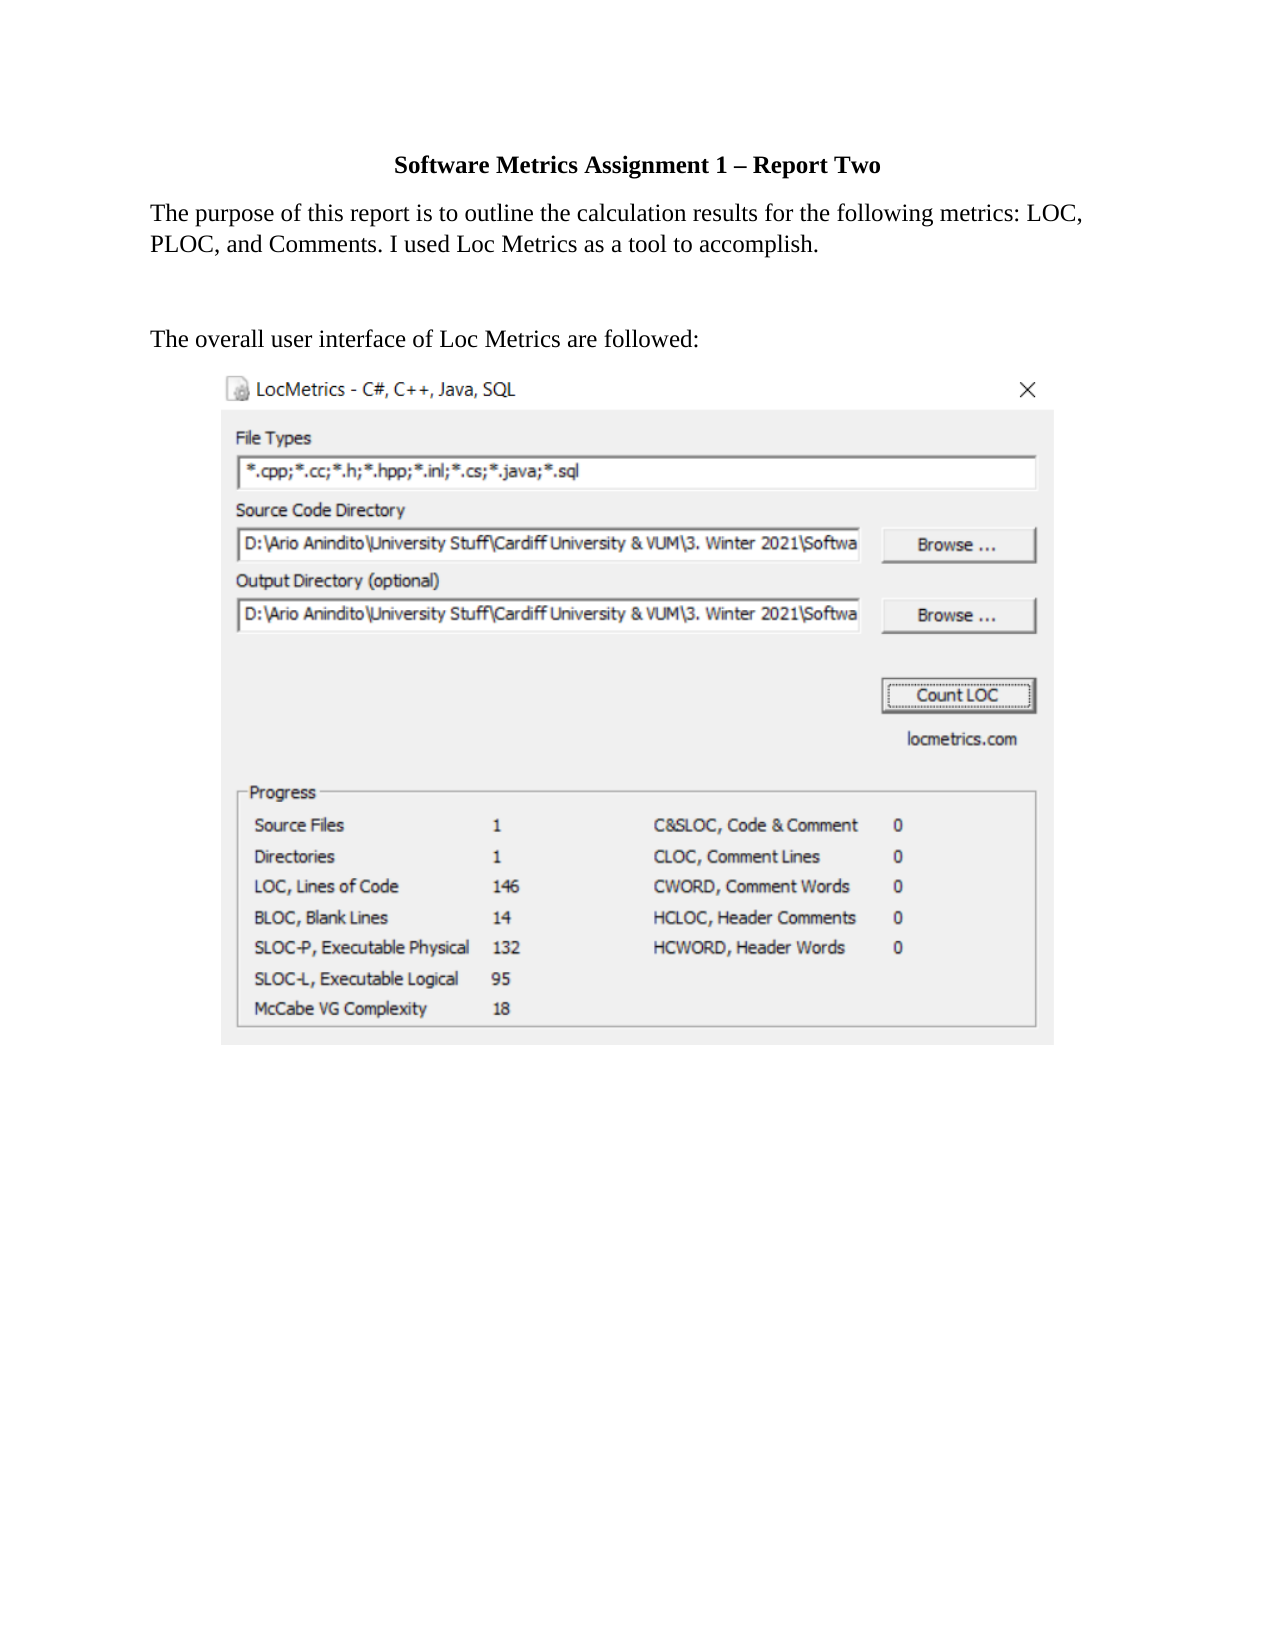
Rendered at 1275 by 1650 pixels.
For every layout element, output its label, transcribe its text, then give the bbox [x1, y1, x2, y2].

text The overall user interface of Loc Metrics are followed: [150, 324, 1125, 353]
picture [221, 371, 1054, 1045]
text Software Metrics Assignment 1 – Report Two [150, 150, 1125, 179]
text The purpose of this report is to outline the calculation results for the following metrics: LOC, PLOC, and Comments. I used Loc Metrics as a tool to accomplish. [150, 198, 1125, 257]
